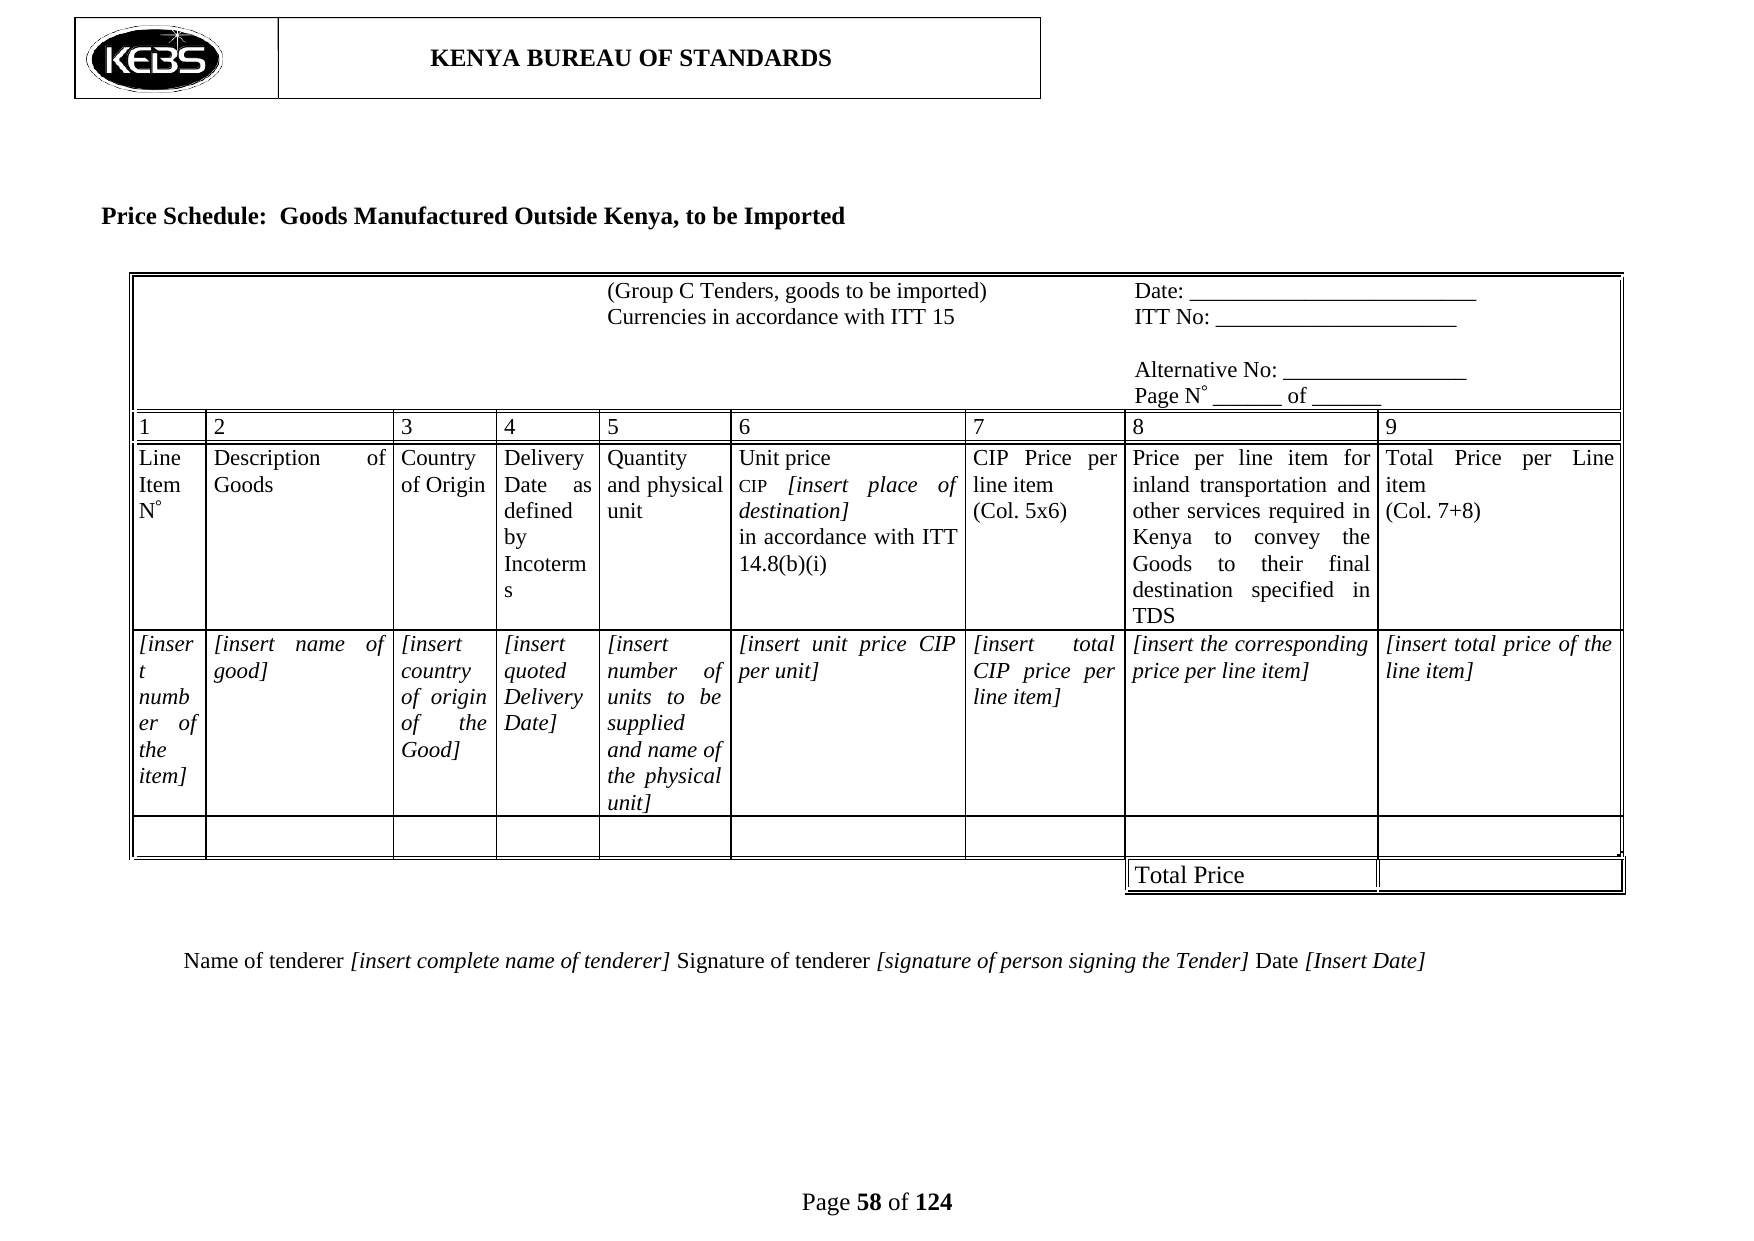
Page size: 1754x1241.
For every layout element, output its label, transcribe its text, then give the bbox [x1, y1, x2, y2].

table_cell Total Price per Line item (Col. 7+8) [1379, 445, 1620, 629]
table_cell Description of Goods [207, 445, 393, 629]
table_cell [insert total price of the line item] [1379, 631, 1620, 815]
table_cell Country of Origin [394, 445, 496, 629]
table_cell [732, 817, 965, 856]
table_cell Line Item N [131, 440, 205, 629]
table_cell [131, 856, 1125, 890]
table_cell 1 [131, 409, 205, 440]
table_cell [1126, 817, 1377, 856]
table_cell [insert number of units to be supplied and name of the physical unit] [600, 631, 730, 815]
table_cell [497, 817, 599, 856]
table_cell [insert quoted Delivery Date] [497, 631, 599, 815]
table_cell CIP Price per line item (Col. 5x6) [966, 445, 1124, 629]
table_cell 6 [732, 413, 965, 440]
text Name of tenderer [insert complete name of tenderer] Signature of tenderer [signature of person signing the Tender] Date [Insert Date] [75, 948, 1679, 974]
table_cell [134, 817, 205, 856]
table_cell Unit price cip [insert place of destination] in accordance with ITT 14.8(b)(i) [732, 445, 965, 629]
table_cell Total Price [1127, 860, 1378, 890]
table_cell [insert number of the item] [134, 631, 205, 815]
table_cell [966, 817, 1124, 856]
table_cell [insert name of good] [207, 631, 393, 815]
table_cell [207, 817, 393, 856]
picture [86, 19, 223, 93]
subtitle Price Schedule: Goods Manufactured Outside Kenya, to be Imported [101, 201, 1679, 230]
table_cell [insert total CIP price per line item] [966, 631, 1124, 815]
table_cell [insert unit price CIP per unit] [732, 631, 965, 815]
table_cell 2 [207, 413, 393, 440]
table_cell 5 [600, 413, 730, 440]
table_cell 8 [1126, 413, 1377, 440]
table_cell Quantity and physical unit [600, 445, 730, 629]
table_cell [insert the corresponding price per line item] [1126, 631, 1377, 815]
table_cell [1378, 860, 1621, 890]
table_cell 7 [966, 413, 1124, 440]
table_cell 4 [497, 413, 599, 440]
table_cell [insert country of origin of the Good] [394, 631, 496, 815]
table_cell [600, 817, 730, 856]
table_header Date: _________________________ ITT No: _____________________ Alternative No: ________________ Page N ______ of ______ [1127, 274, 1622, 409]
table_cell [1379, 817, 1620, 856]
table_header [134, 277, 599, 409]
table_cell [394, 817, 496, 856]
table_header (Group C Tenders, goods to be imported) Currencies in accordance with ITT 15 [600, 277, 1127, 409]
table_cell Price per line item for inland transportation and other services required in Kenya to convey the Goods to their final destination specified in TDS [1126, 445, 1377, 629]
table_cell Delivery Date as defined by Incoterms [497, 445, 599, 629]
table_cell 9 [1379, 413, 1620, 440]
table_cell 3 [394, 413, 496, 440]
